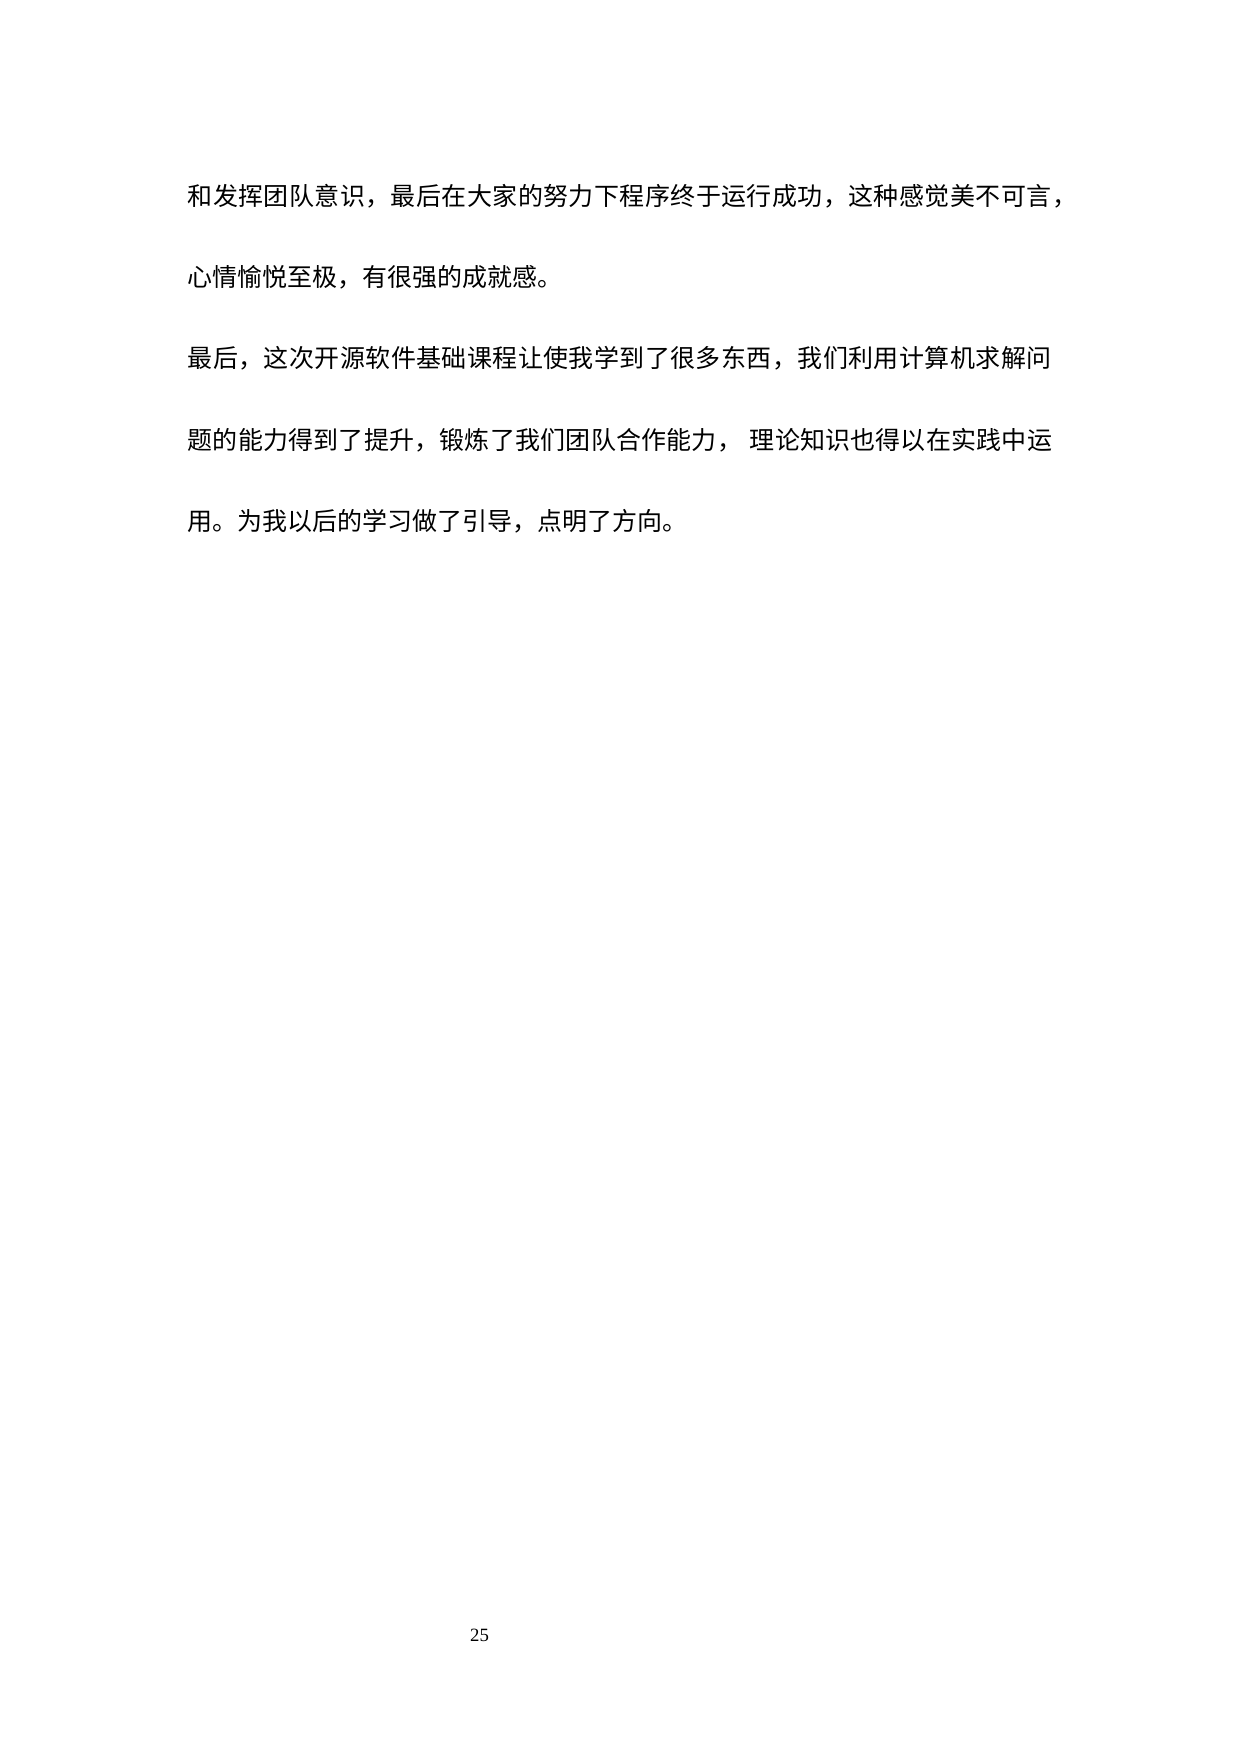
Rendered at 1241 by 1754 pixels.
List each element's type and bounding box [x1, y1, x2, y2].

text [187, 162, 1053, 552]
